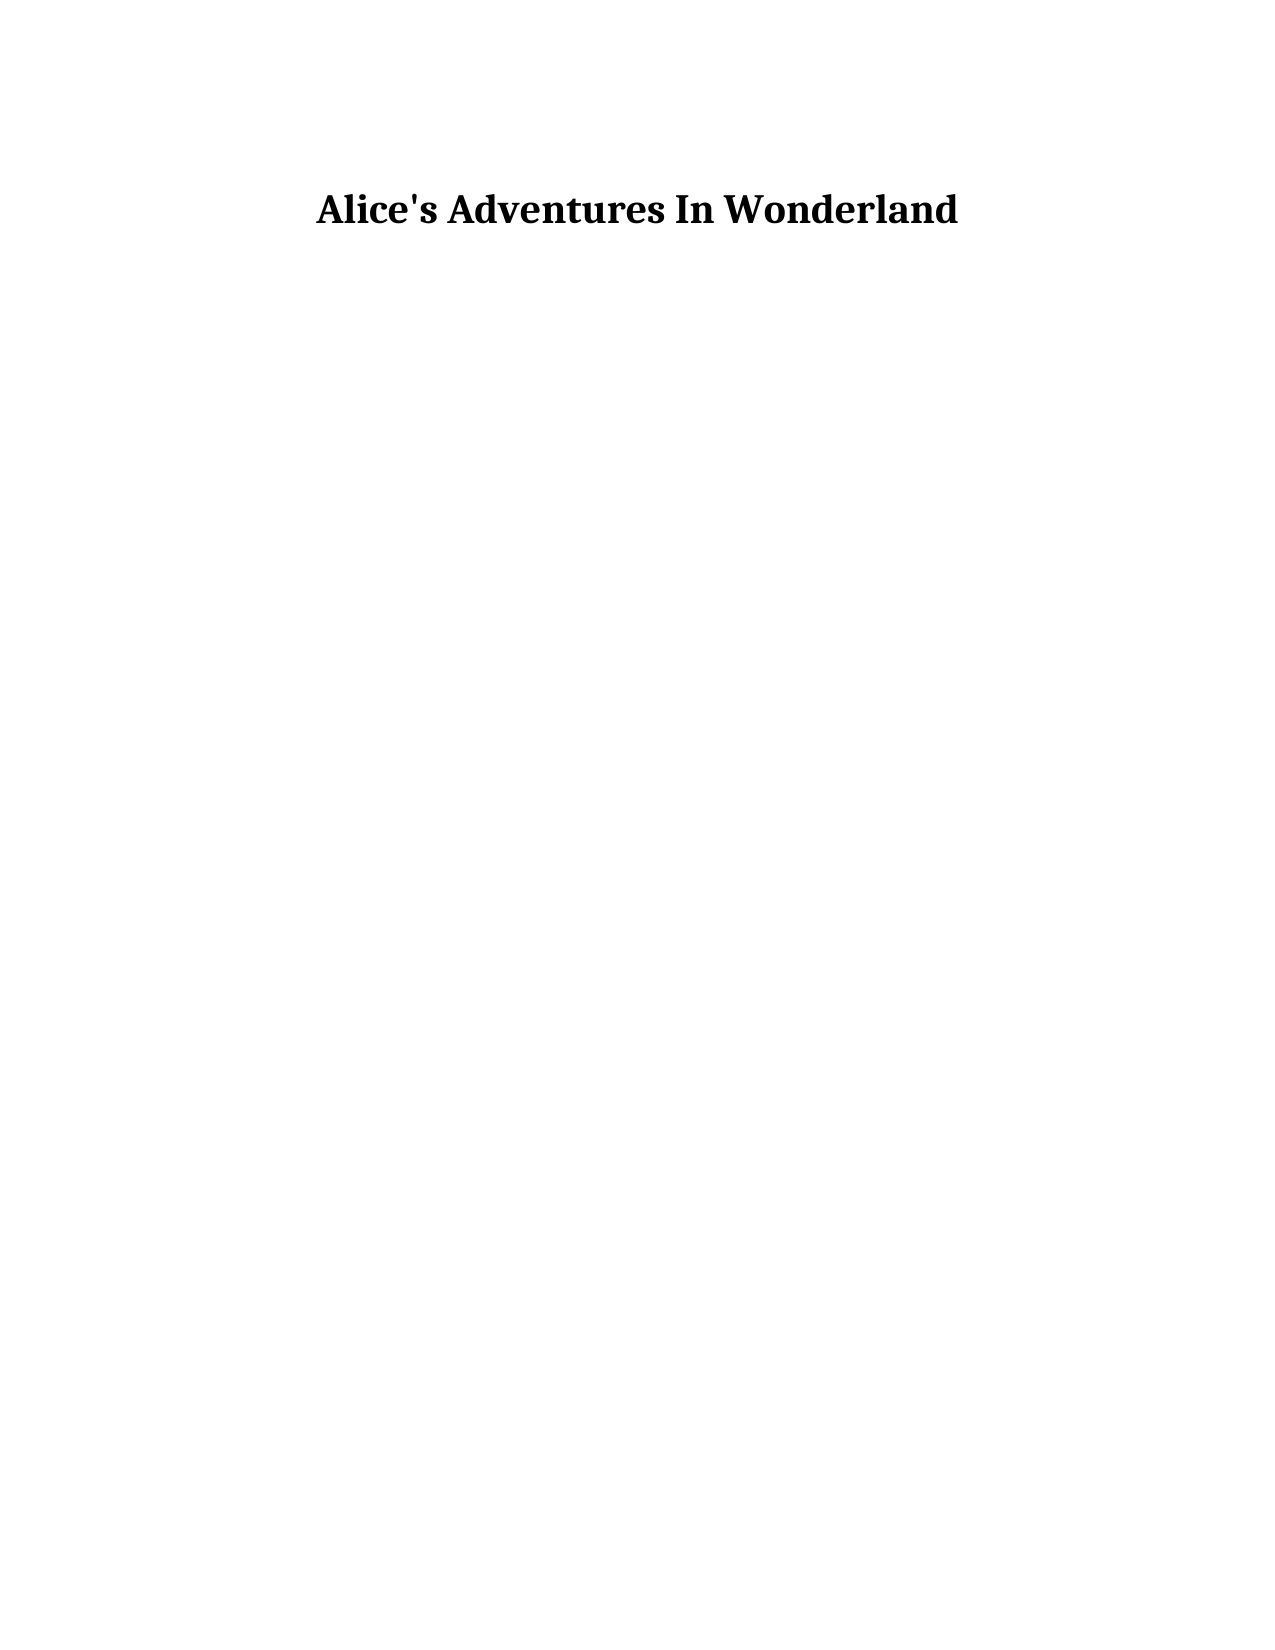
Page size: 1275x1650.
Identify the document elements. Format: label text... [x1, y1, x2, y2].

text Alice's Adventures In Wonderland [150, 184, 1125, 234]
